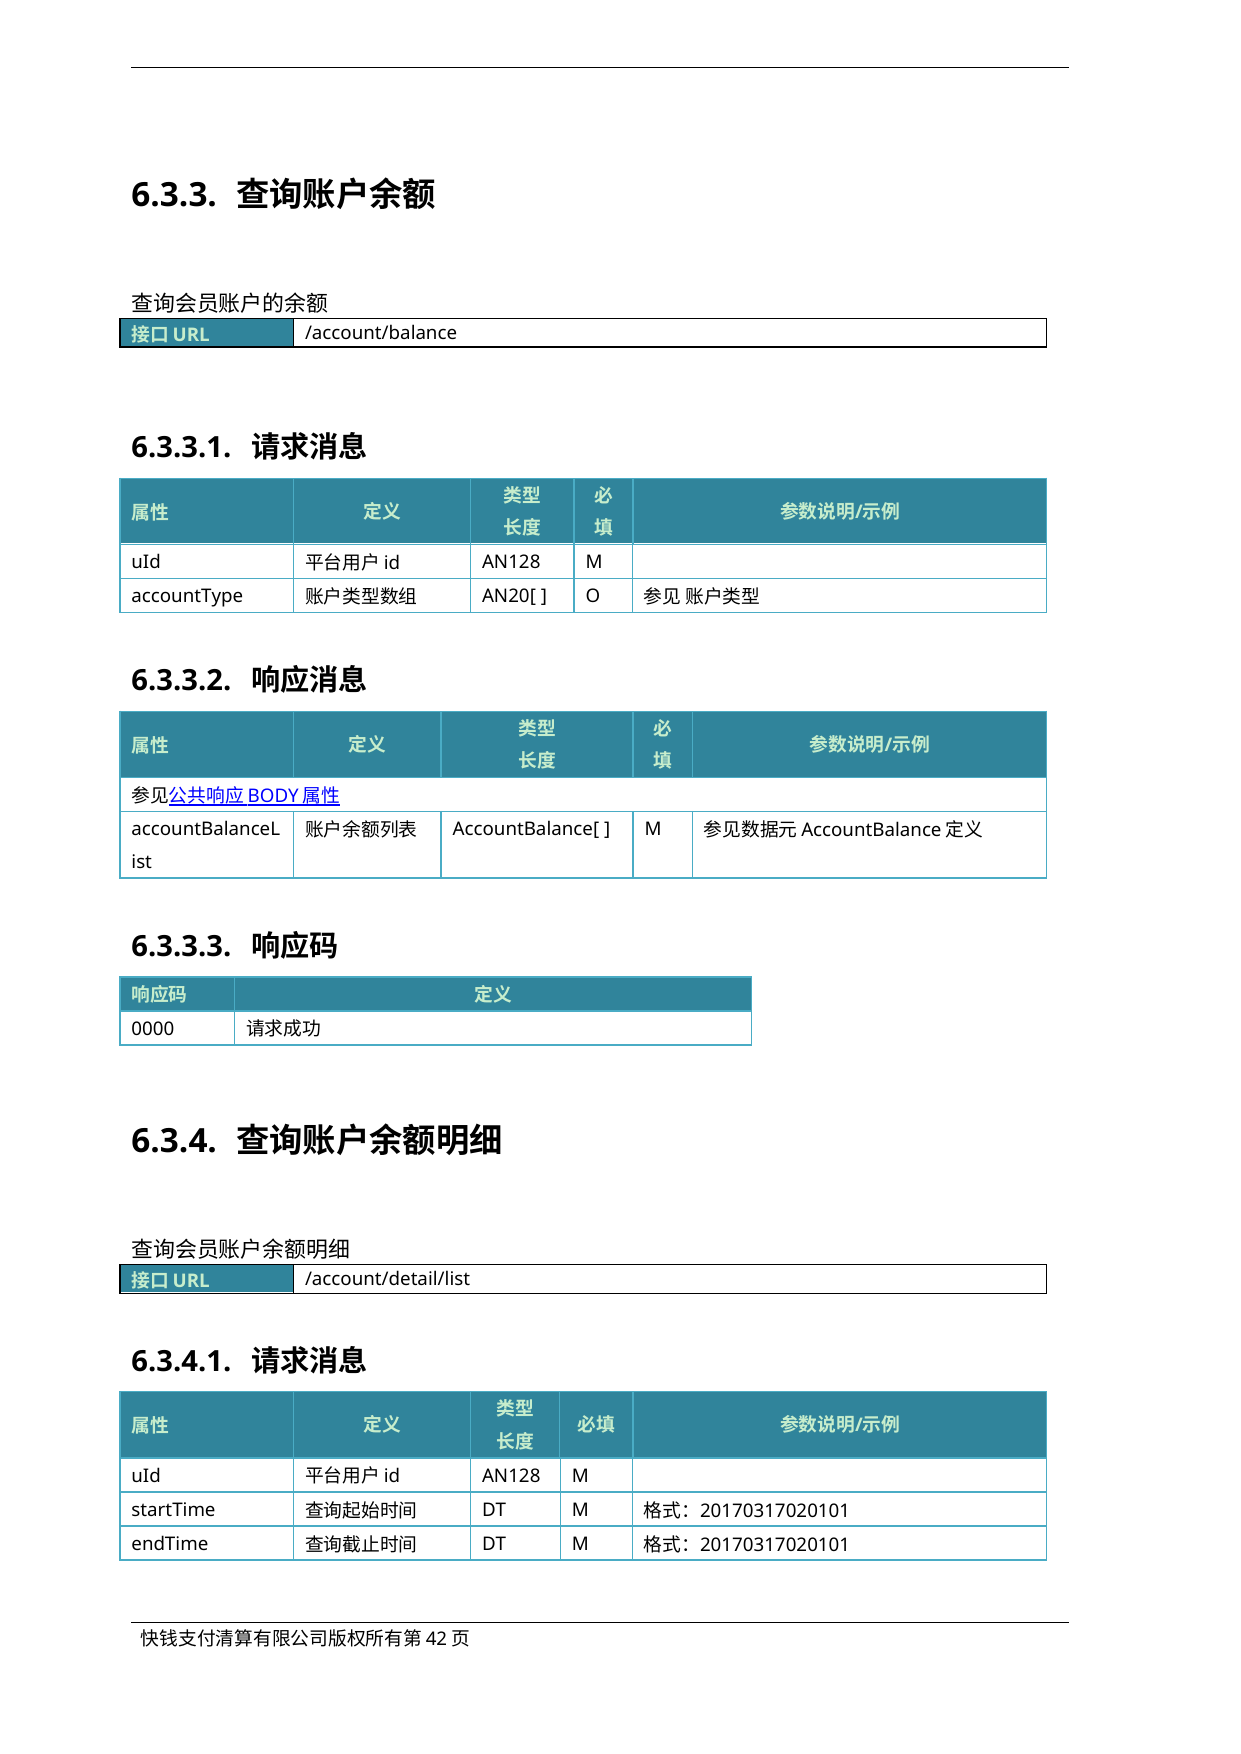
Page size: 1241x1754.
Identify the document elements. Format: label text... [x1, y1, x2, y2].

table_header 属性 [121, 1392, 293, 1457]
table_header 定义 [235, 978, 751, 1010]
table_cell 参见公共响应BODY属性 [121, 778, 1046, 811]
table_cell accountBalanceList [121, 812, 293, 877]
table_header 类型 长度 [471, 1392, 559, 1457]
table_cell O [575, 579, 632, 612]
text 查询会员账户的余额 [131, 286, 1069, 318]
table_header 接口URL [121, 1265, 293, 1292]
table_cell 参见数据元AccountBalance定义 [693, 812, 1046, 877]
subtitle 响应码 [131, 911, 1069, 976]
table_cell 账户类型数组 [294, 579, 470, 612]
table_cell uId [121, 545, 293, 577]
table_header /account/detail/list [294, 1265, 1046, 1292]
table_header 定义 [294, 712, 440, 777]
table_header 类型 长度 [442, 712, 632, 777]
text 查询会员账户余额明细 [131, 1232, 1069, 1264]
table_cell endTime [121, 1527, 293, 1559]
table_cell 请求成功 [235, 1012, 751, 1044]
table_header 定义 [294, 1392, 470, 1457]
table_cell AN20[ ] [471, 579, 573, 612]
table_header 属性 [121, 479, 293, 543]
table_cell 参见 账户类型 [633, 579, 1046, 612]
table_header 参数说明/示例 [634, 1392, 1046, 1457]
table_cell M [561, 1493, 632, 1525]
table_header 参数说明/示例 [634, 479, 1046, 543]
table_cell 0000 [121, 1012, 234, 1044]
table_cell uId [121, 1459, 293, 1491]
table_cell AccountBalance[ ] [442, 812, 632, 877]
table_cell startTime [121, 1493, 293, 1525]
table_header /account/balance [294, 319, 1046, 346]
subtitle 查询账户余额 [131, 159, 1069, 224]
table_cell M [575, 545, 632, 577]
table_cell 平台用户id [294, 1459, 470, 1491]
table_header 必填 [575, 479, 632, 543]
subtitle 请求消息 [131, 1326, 1069, 1391]
table_cell [633, 545, 1046, 577]
table_cell AN128 [471, 545, 573, 577]
table_cell accountType [121, 579, 293, 612]
table_cell 查询截止时间 [294, 1527, 470, 1559]
table_header 必填 [560, 1392, 632, 1457]
table_cell M [561, 1459, 632, 1491]
table_cell 格式：20170317020101 [633, 1493, 1046, 1525]
table_cell 查询起始时间 [294, 1493, 470, 1525]
table_header 响应码 [121, 978, 234, 1010]
table_cell M [561, 1527, 632, 1559]
table_cell 账户余额列表 [294, 812, 440, 877]
table_header 必填 [634, 712, 692, 777]
table_header 类型 长度 [471, 479, 573, 543]
table_cell 平台用户id [294, 545, 470, 577]
table_cell DT [471, 1527, 560, 1559]
table_cell DT [471, 1493, 560, 1525]
table_cell [633, 1459, 1046, 1491]
table_cell M [634, 812, 692, 877]
subtitle 请求消息 [131, 412, 1069, 477]
subtitle 响应消息 [131, 646, 1069, 711]
table_header 接口URL [121, 319, 293, 346]
table_header 属性 [121, 712, 293, 777]
subtitle 查询账户余额明细 [131, 1105, 1069, 1170]
table_header 参数说明/示例 [693, 712, 1046, 777]
table_header 定义 [294, 479, 470, 543]
table_cell 格式：20170317020101 [633, 1527, 1046, 1559]
table_cell AN128 [471, 1459, 560, 1491]
